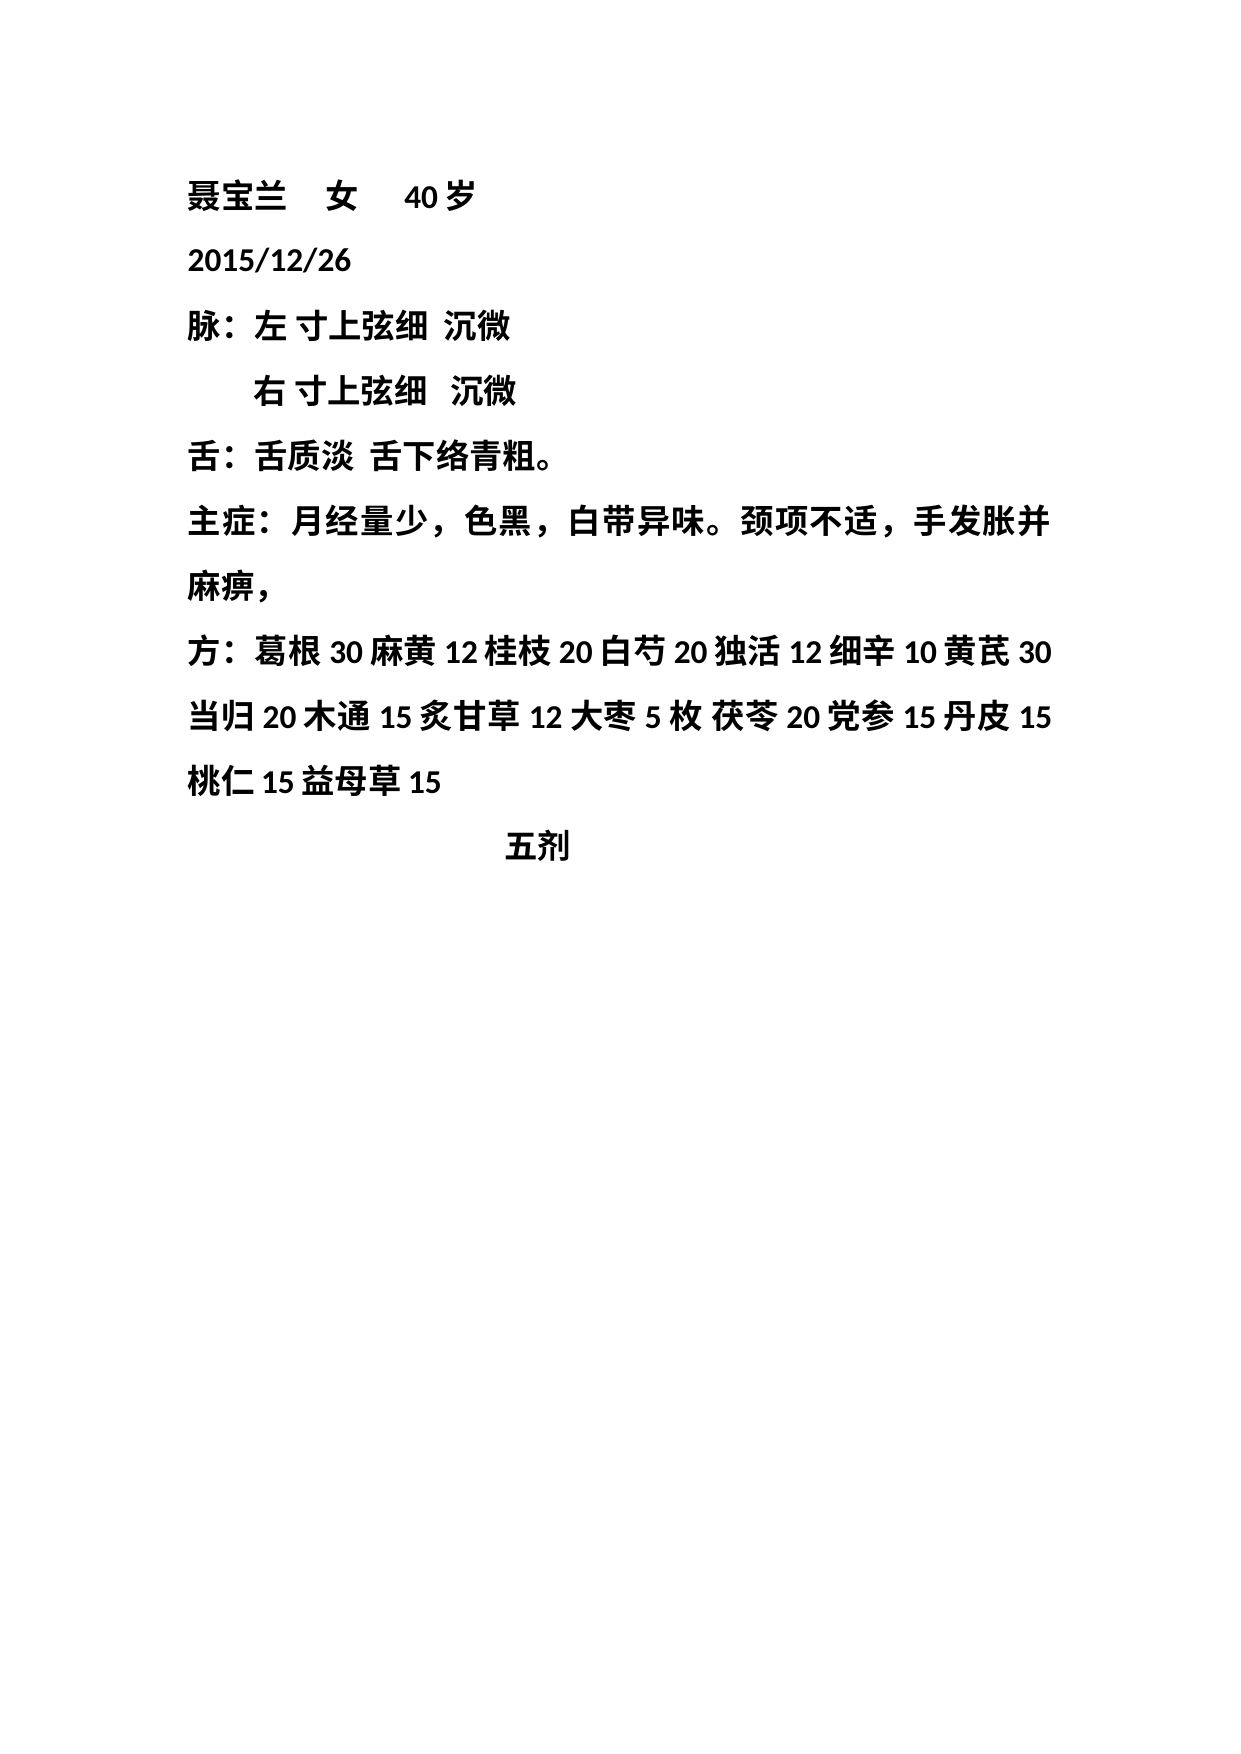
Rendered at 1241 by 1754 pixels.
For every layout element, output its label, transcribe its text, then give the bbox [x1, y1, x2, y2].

text 聂宝兰 女 40岁 [187, 162, 1053, 227]
text 脉：左 寸上弦细 沉微 [187, 292, 1053, 357]
text 主症：月经量少，色黑，白带异味。颈项不适，手发胀并麻痹， [187, 487, 1053, 617]
text 方：葛根30麻黄12桂枝20白芍20独活12细辛10黄芪30当归20木通15炙甘草12大枣5枚 茯苓20党参15丹皮15桃仁15益母草15 [187, 617, 1053, 812]
text 五剂 [187, 812, 1053, 877]
text 2015/12/26 [187, 227, 1053, 292]
text 舌：舌质淡 舌下络青粗。 [187, 422, 1053, 487]
text 右 寸上弦细 沉微 [187, 357, 1053, 422]
